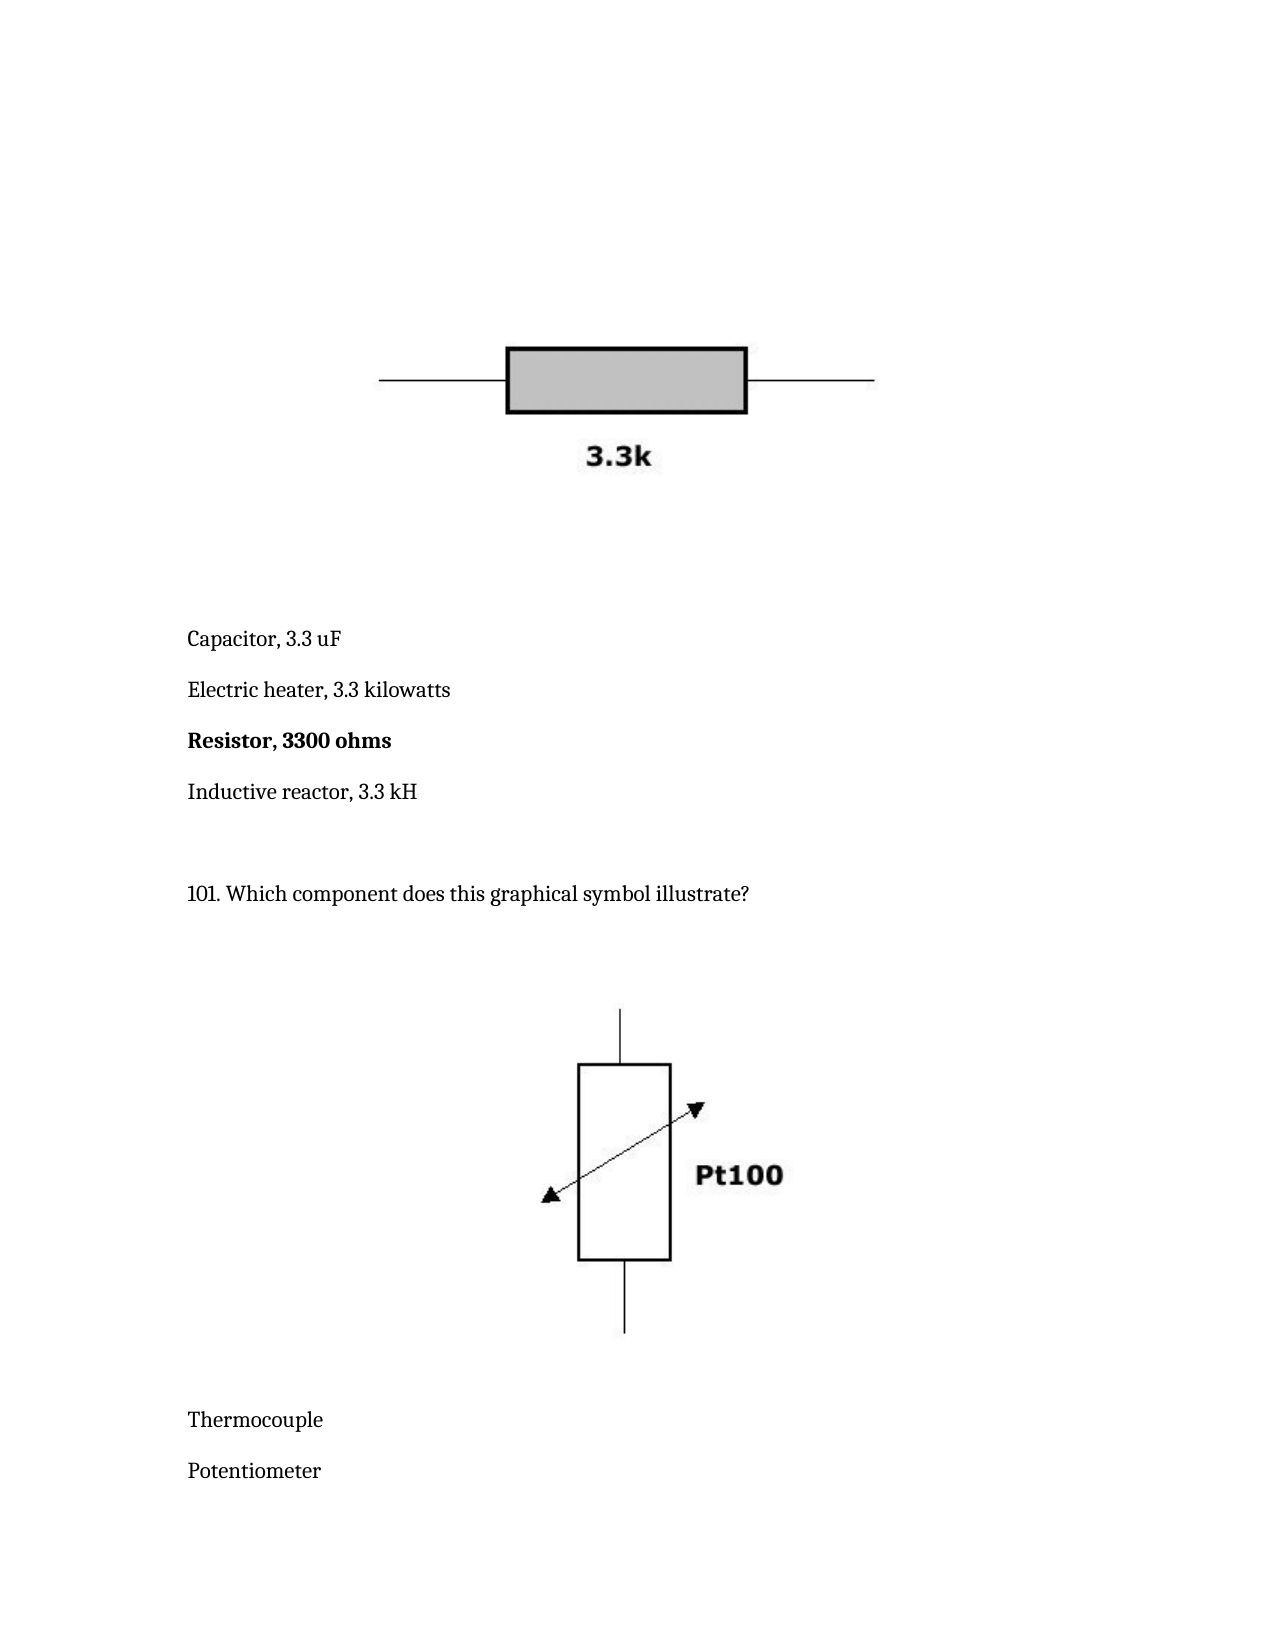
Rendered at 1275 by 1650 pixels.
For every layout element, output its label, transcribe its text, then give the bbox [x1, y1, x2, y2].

text Resistor, 3300 ohms [187, 728, 1087, 754]
text 101. Which component does this graphical symbol illustrate? [187, 881, 1087, 907]
text Thermocouple [187, 1407, 1087, 1433]
text Potentiometer [187, 1458, 1087, 1484]
picture [337, 932, 938, 1382]
text Electric heater, 3.3 kilowatts [187, 677, 1087, 703]
picture [337, 150, 938, 602]
text Inductive reactor, 3.3 kH [187, 779, 1087, 805]
text Capacitor, 3.3 uF [187, 626, 1087, 652]
